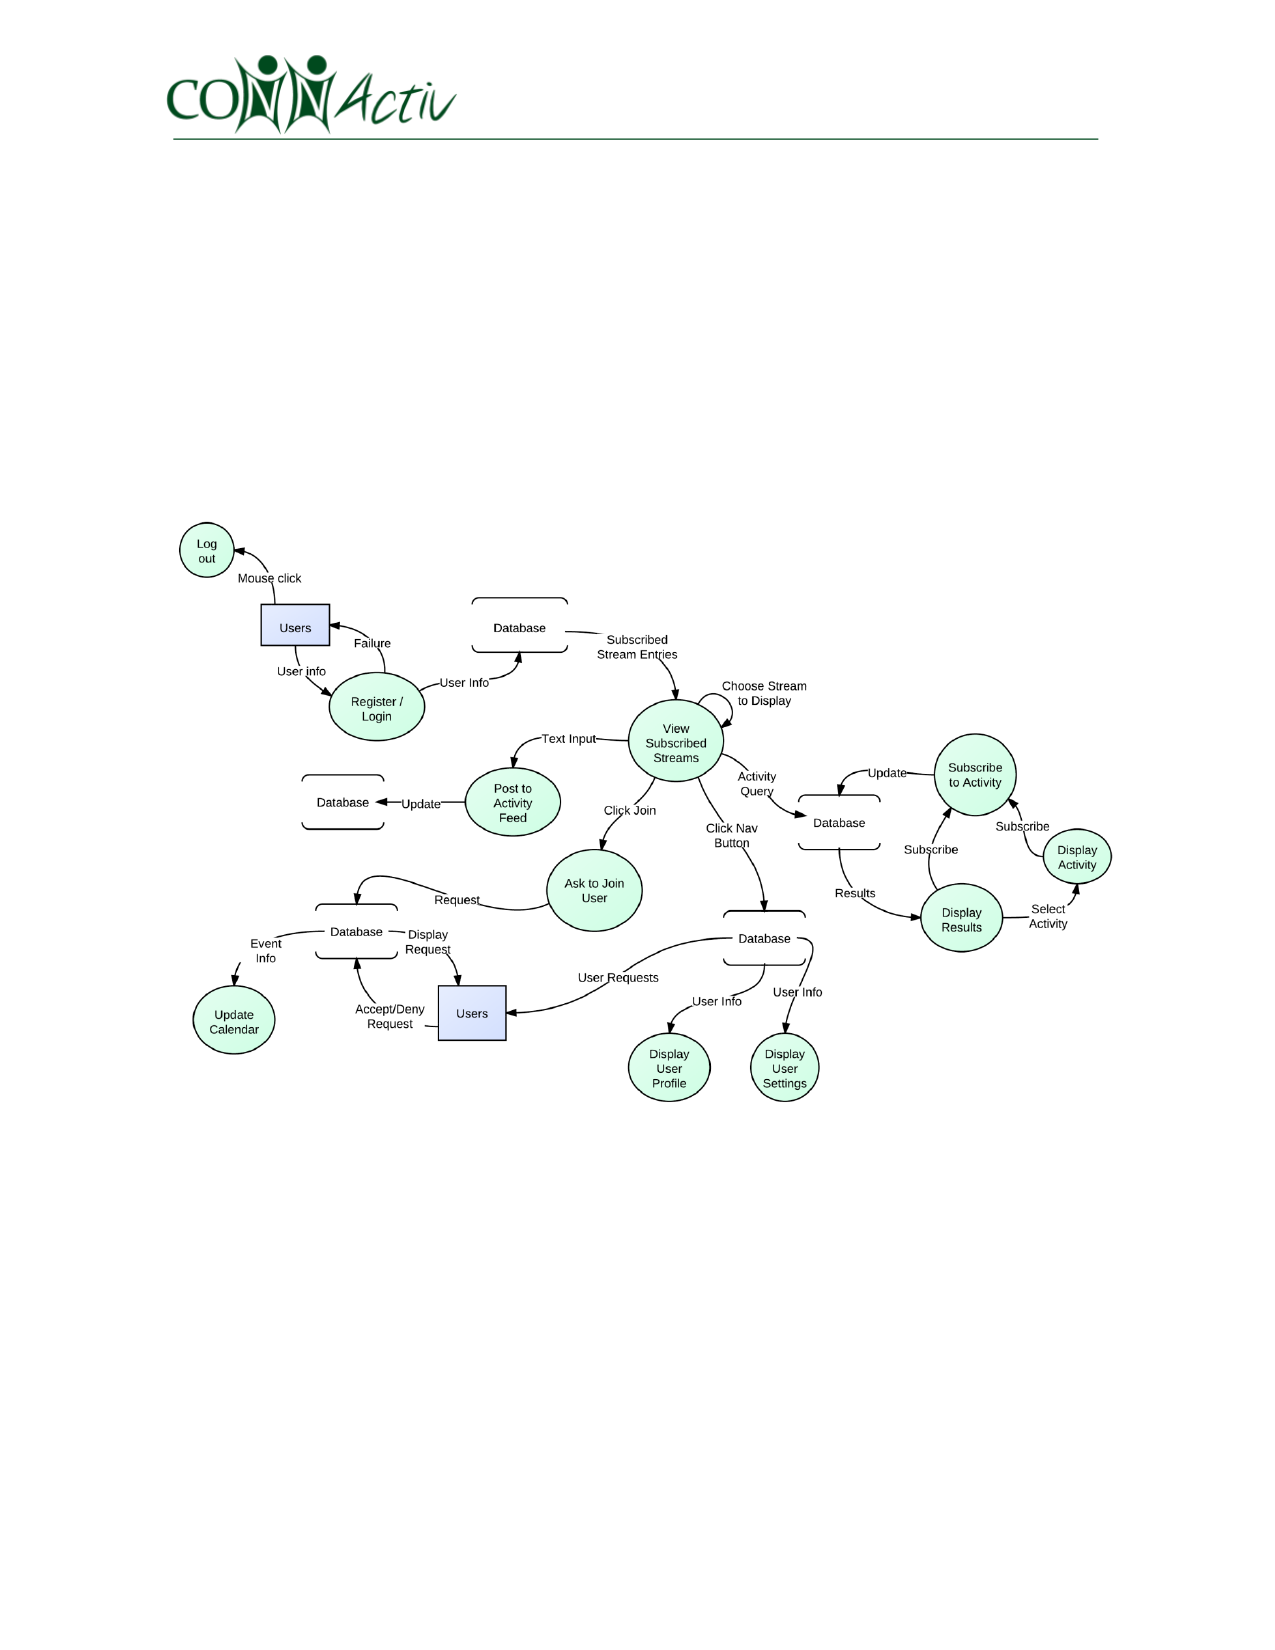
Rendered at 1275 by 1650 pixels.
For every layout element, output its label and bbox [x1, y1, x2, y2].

picture [160, 47, 461, 136]
picture [150, 496, 1122, 1116]
